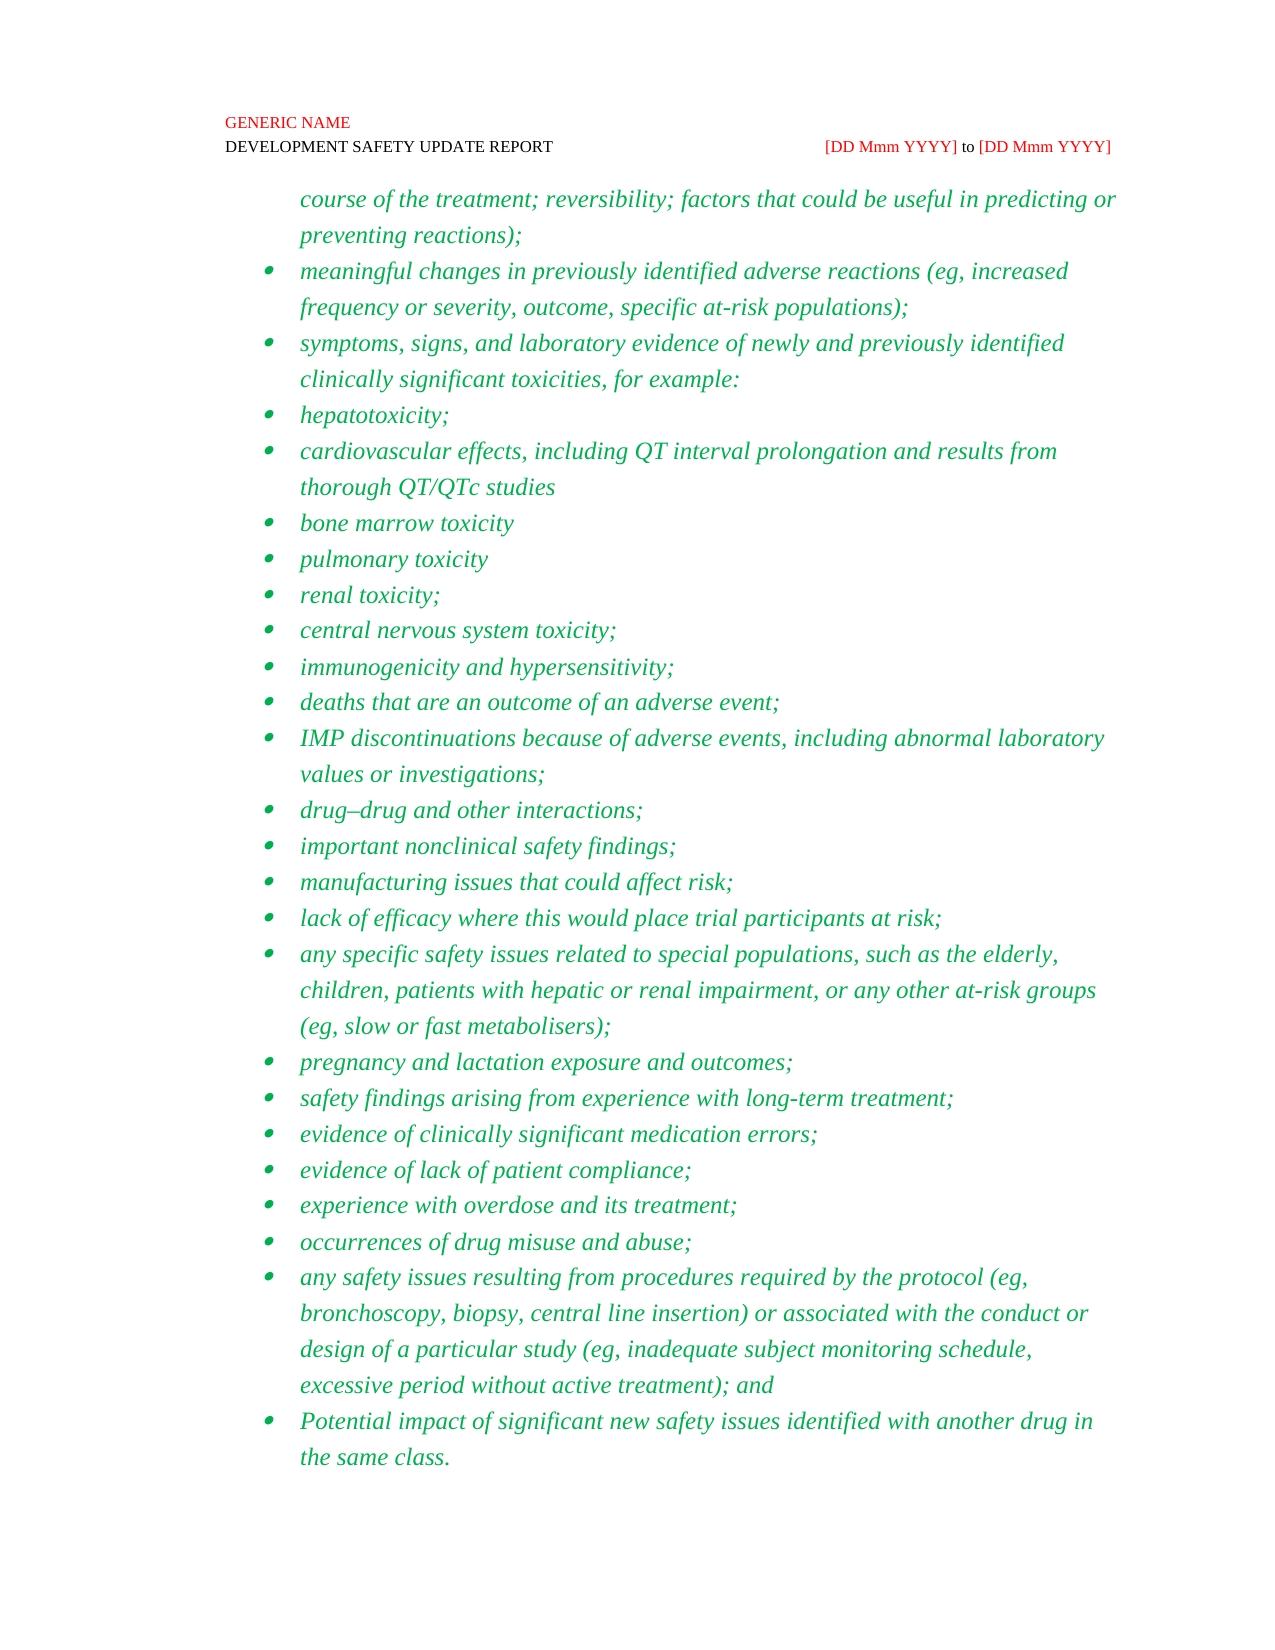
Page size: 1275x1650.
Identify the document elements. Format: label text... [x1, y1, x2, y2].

list drug–drug and other interactions; [262, 795, 1125, 824]
list occurrences of drug misuse and abuse; [262, 1227, 1125, 1255]
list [262, 184, 1125, 249]
list meaningful changes in previously identified adverse reactions (eg, increased frequency or severity, outcome, specific at-risk populations); [262, 256, 1125, 321]
list symptoms, signs, and laboratory evidence of newly and previously identified clinically significant toxicities, for example: [262, 328, 1125, 393]
list safety findings arising from experience with long-term treatment; [262, 1083, 1125, 1112]
list experience with overdose and its treatment; [262, 1191, 1125, 1219]
list manufacturing issues that could affect risk; [262, 867, 1125, 896]
list any safety issues resulting from procedures required by the protocol (eg, bronchoscopy, biopsy, central line insertion) or associated with the conduct or design of a particular study (eg, inadequate subject monitoring schedule, excessive period without active treatment); and [262, 1262, 1125, 1399]
list pulmonary toxicity [262, 544, 1125, 572]
list Potential impact of significant new safety issues identified with another drug in the same class. [262, 1406, 1125, 1471]
list central nervous system toxicity; [262, 616, 1125, 644]
list deaths that are an outcome of an adverse event; [262, 687, 1125, 716]
list lack of efficacy where this would place trial participants at risk; [262, 903, 1125, 932]
list evidence of lack of patient compliance; [262, 1155, 1125, 1183]
list bone marrow toxicity [262, 508, 1125, 537]
list immunogenicity and hypersensitivity; [262, 652, 1125, 680]
list cardiovascular effects, including QT interval prolongation and results from thorough QT/QTc studies [262, 436, 1125, 501]
list pregnancy and lactation exposure and outcomes; [262, 1047, 1125, 1076]
list evidence of clinically significant medication errors; [262, 1119, 1125, 1147]
list IMP discontinuations because of adverse events, including abnormal laboratory values or investigations; [262, 723, 1125, 788]
list hepatotoxicity; [262, 400, 1125, 429]
list any specific safety issues related to special populations, such as the elderly, children, patients with hepatic or renal impairment, or any other at-risk groups (eg, slow or fast metabolisers); [262, 939, 1125, 1040]
list important nonclinical safety findings; [262, 831, 1125, 860]
list renal toxicity; [262, 580, 1125, 608]
